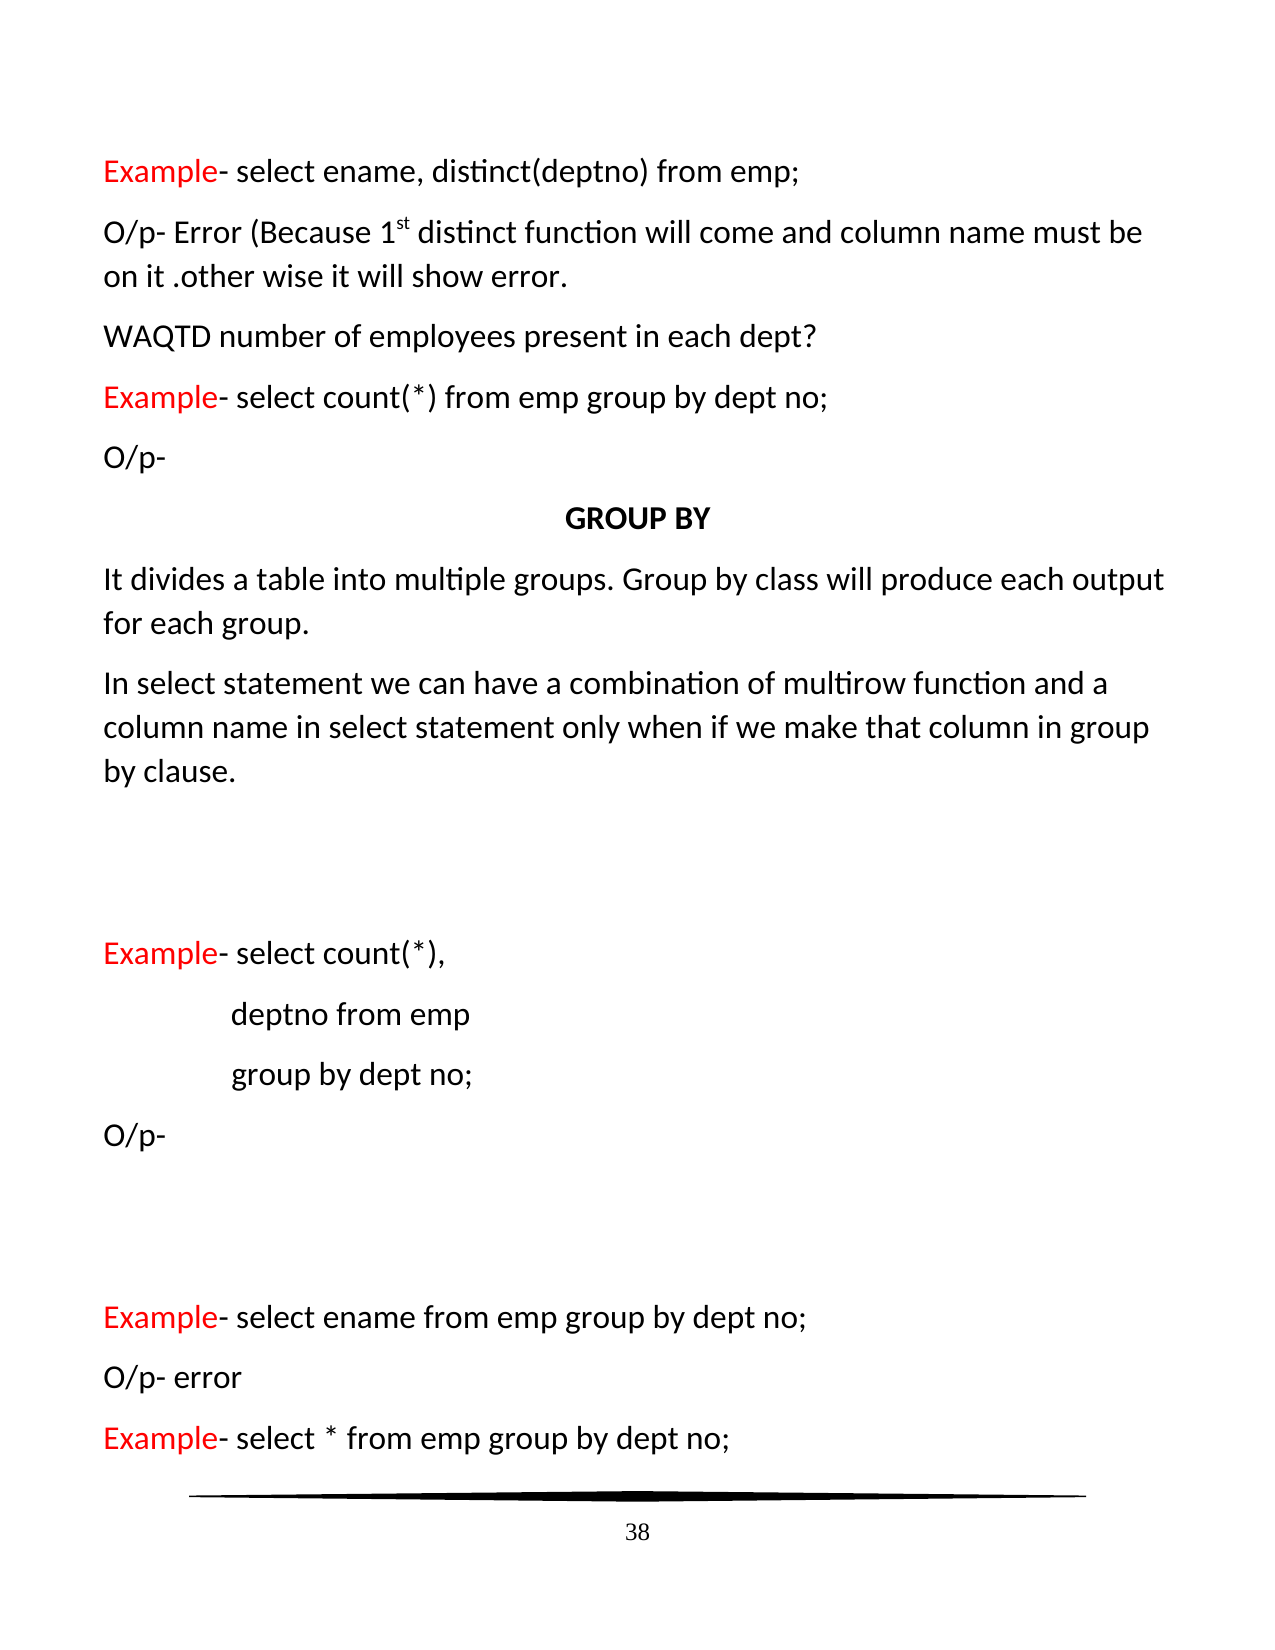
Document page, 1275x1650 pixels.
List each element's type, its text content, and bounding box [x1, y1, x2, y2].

text deptno from emp [178, 993, 1172, 1033]
text Example- select count(*) from emp group by dept no; [103, 376, 1172, 417]
text It divides a table into multiple groups. Group by class will produce each output for each group. [103, 558, 1172, 642]
text group by dept no; [103, 1053, 1172, 1094]
text In select statement we can have a combination of multirow function and a column name in select statement only when if we make that column in group by clause. [103, 662, 1172, 791]
text Example- select ename from emp group by dept no; [103, 1296, 1172, 1337]
text Example- select * from emp group by dept no; [103, 1417, 1172, 1458]
text O/p- [103, 436, 1172, 477]
text WAQTD number of employees present in each dept? [103, 315, 1172, 356]
text O/p- error [103, 1356, 1172, 1397]
text Example- select count(*), [103, 932, 1172, 973]
text O/p- [103, 1114, 1172, 1155]
text GROUP BY [103, 497, 1172, 538]
text Example- select ename, distinct(deptno) from emp; [103, 150, 1172, 191]
text O/p- Error (Because 1st distinct function will come and column name must be on it .other wise it will show error. [103, 211, 1172, 295]
